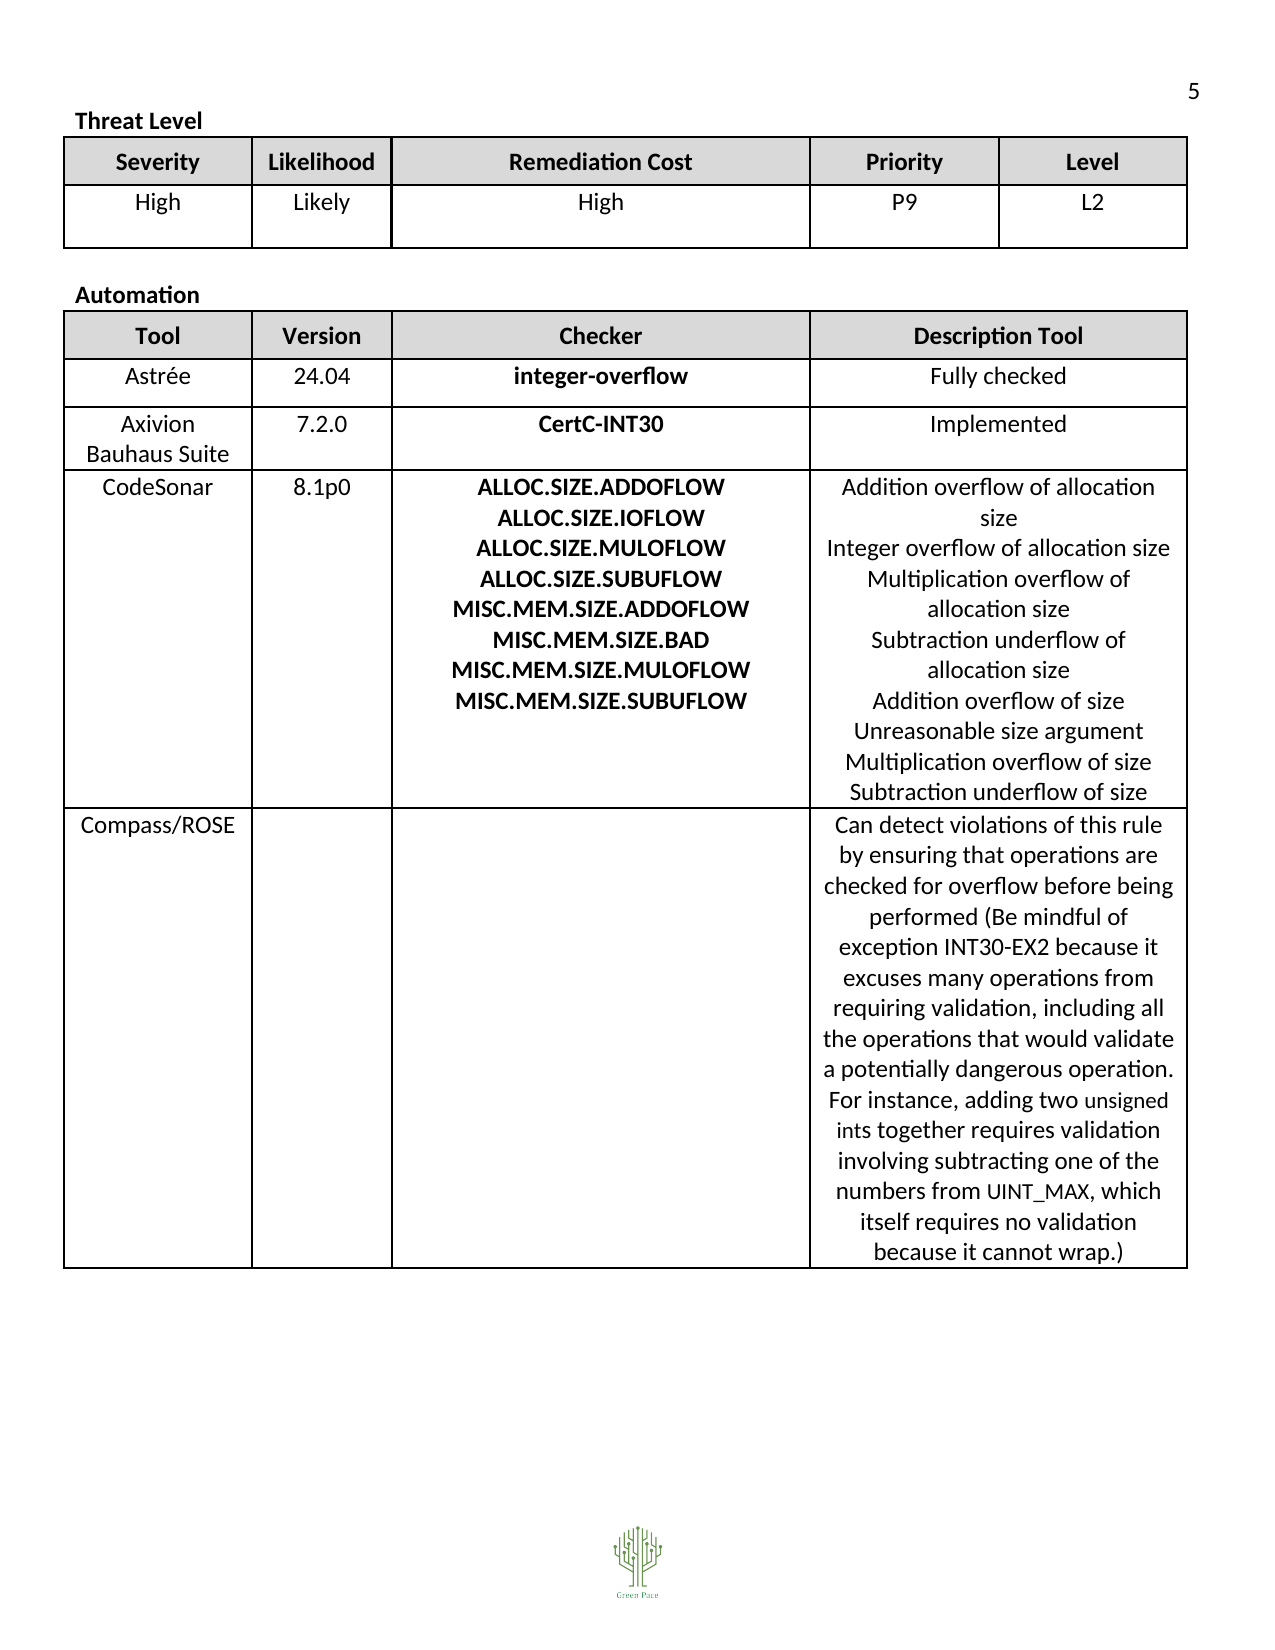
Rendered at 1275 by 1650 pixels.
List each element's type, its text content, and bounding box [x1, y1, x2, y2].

table_cell High [393, 186, 809, 247]
table_header Tool [65, 312, 251, 358]
table_cell Likely [253, 186, 390, 247]
table_cell Axivion Bauhaus Suite [65, 408, 251, 469]
table_cell P9 [811, 186, 998, 247]
table_header Level [1000, 138, 1186, 184]
table_cell ALLOC.SIZE.ADDOFLOW ALLOC.SIZE.IOFLOW ALLOC.SIZE.MULOFLOW ALLOC.SIZE.SUBUFLOW MISC.MEM.SIZE.ADDOFLOW MISC.MEM.SIZE.BAD MISC.MEM.SIZE.MULOFLOW MISC.MEM.SIZE.SUBUFLOW [393, 471, 809, 807]
text Automation [75, 280, 1200, 310]
table_cell L2 [1000, 186, 1186, 247]
table_cell Astrée [65, 360, 251, 406]
table_cell integer-overflow [393, 360, 809, 406]
text Threat Level [75, 106, 1200, 136]
table_cell 7.2.0 [253, 408, 391, 469]
table_header Description Tool [811, 312, 1186, 358]
table_cell Fully checked [811, 360, 1186, 406]
table_header Checker [393, 312, 809, 358]
table_header Remediation Cost [393, 138, 809, 184]
table_header Priority [811, 138, 998, 184]
table_header Severity [65, 138, 251, 184]
table_cell [253, 809, 391, 1267]
table_cell [393, 809, 809, 1267]
table_cell Compass/ROSE [65, 809, 251, 1267]
table_cell CertC-INT30 [393, 408, 809, 469]
table_cell Implemented [811, 408, 1186, 469]
table_header Version [253, 312, 391, 358]
table_cell High [65, 186, 251, 247]
table_cell 8.1p0 [253, 471, 391, 807]
table_cell CodeSonar [65, 471, 251, 807]
table_cell Can detect violations of this rule by ensuring that operations are checked for overflow before being performed (Be mindful of exception INT30-EX2 because it excuses many operations from requiring validation, including all the operations that would validate a potentially dangerous operation. For instance, adding two unsigned ints together requires validation involving subtracting one of the numbers from UINT_MAX, which itself requires no validation because it cannot wrap.) [811, 809, 1186, 1267]
table_header Likelihood [253, 138, 390, 184]
picture [605, 1521, 670, 1606]
table_cell 24.04 [253, 360, 391, 406]
table_cell Addition overflow of allocation size Integer overflow of allocation size Multiplication overflow of allocation size Subtraction underflow of allocation size Addition overflow of size Unreasonable size argument Multiplication overflow of size Subtraction underflow of size [811, 471, 1186, 807]
